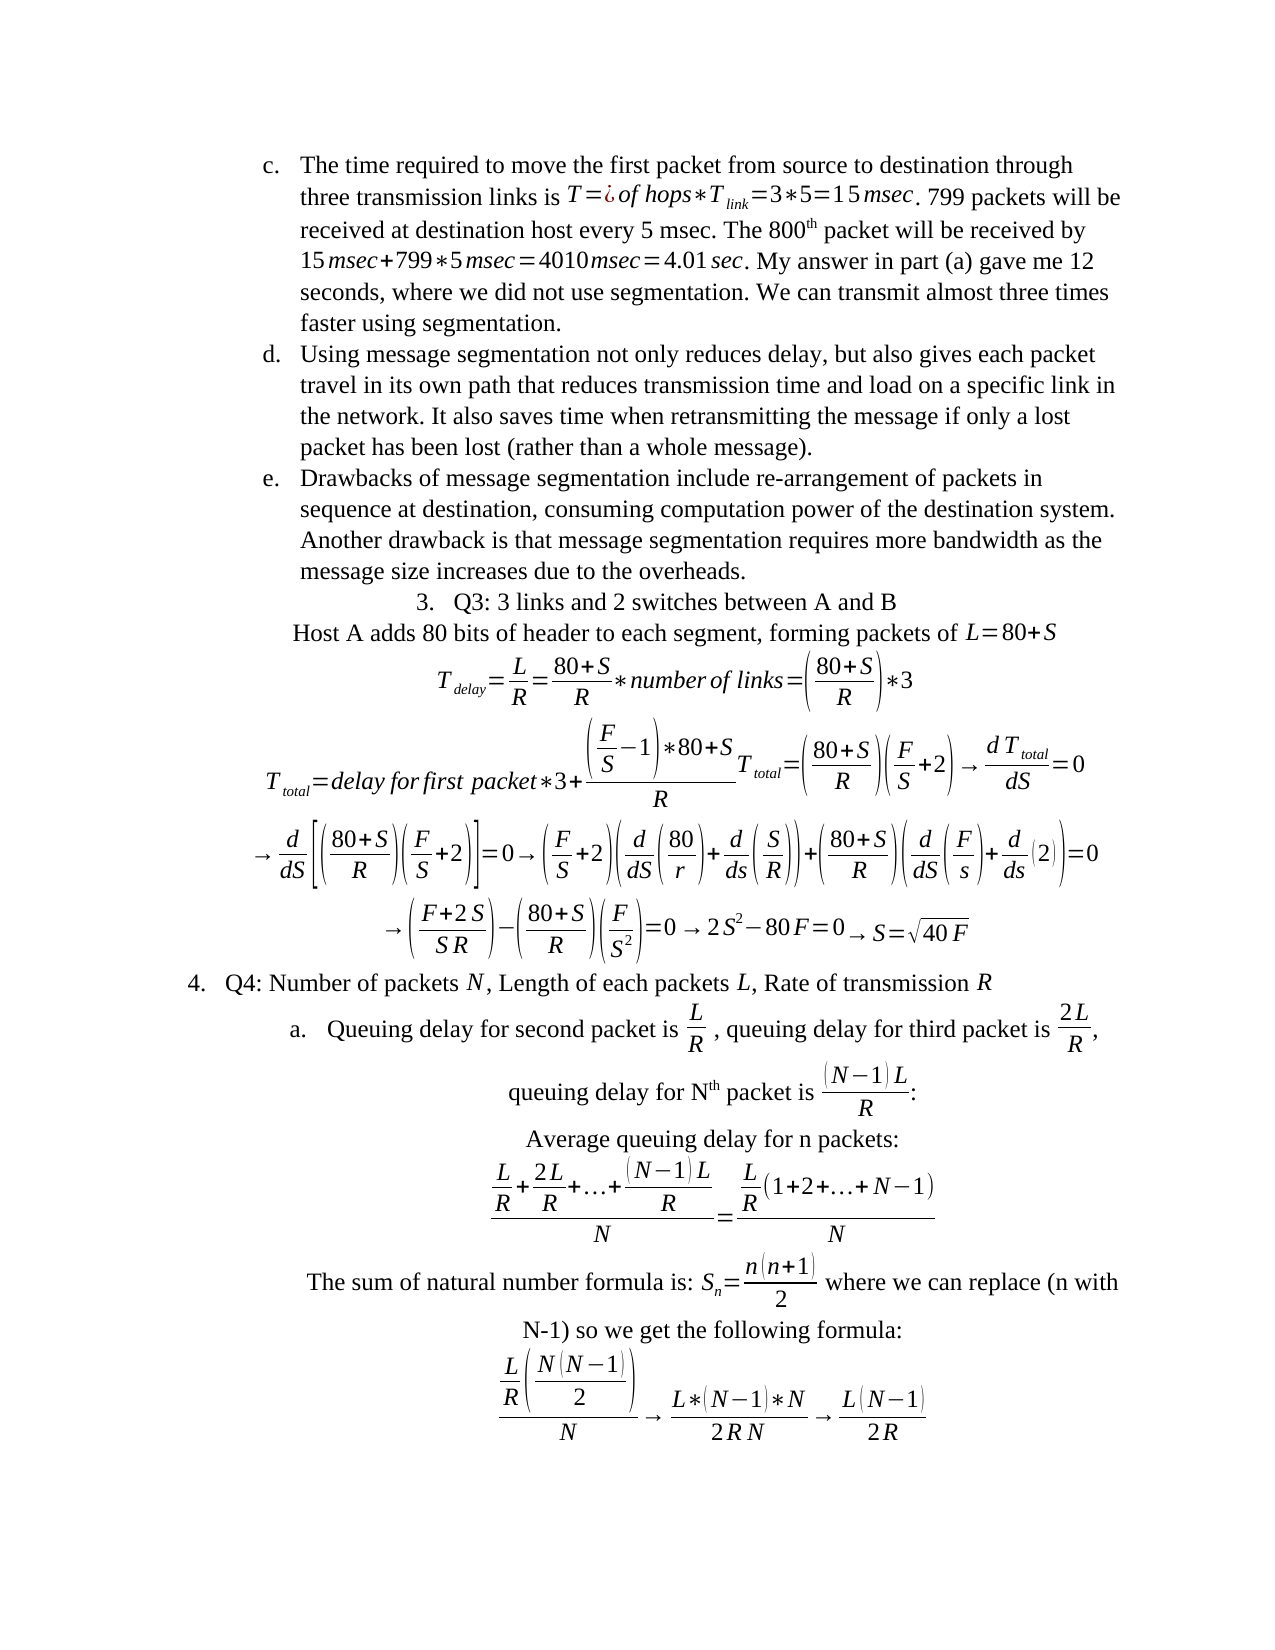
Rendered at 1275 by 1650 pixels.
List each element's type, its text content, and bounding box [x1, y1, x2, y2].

list Q4: Number of packets , Length of each packets , Rate of transmission [187, 968, 1125, 997]
list Drawbacks of message segmentation include re-arrangement of packets in sequence at destination, consuming computation power of the destination system. Another drawback is that message segmentation requires more bandwidth as the message size increases due to the overheads. [262, 463, 1125, 585]
list Queuing delay for second packet is , queuing delay for third packet is , queuing delay for Nth packet is : Average queuing delay for n packets: The sum of natural number formula is: where we can replace (n with N-1) so we get the following formula: [262, 999, 1125, 1446]
list Q3: 3 links and 2 switches between A and B Host A adds 80 bits of header to each segment, forming packets of [187, 587, 1125, 966]
list Using message segmentation not only reduces delay, but also gives each packet travel in its own path that reduces transmission time and load on a specific link in the network. It also saves time when retransmitting the message if only a lost packet has been lost (rather than a whole message). [262, 339, 1125, 461]
list The time required to move the first packet from source to destination through three transmission links is . 799 packets will be received at destination host every 5 msec. The 800th packet will be received by . My answer in part (a) gave me 12 seconds, where we did not use segmentation. We can transmit almost three times faster using segmentation. [262, 150, 1125, 337]
